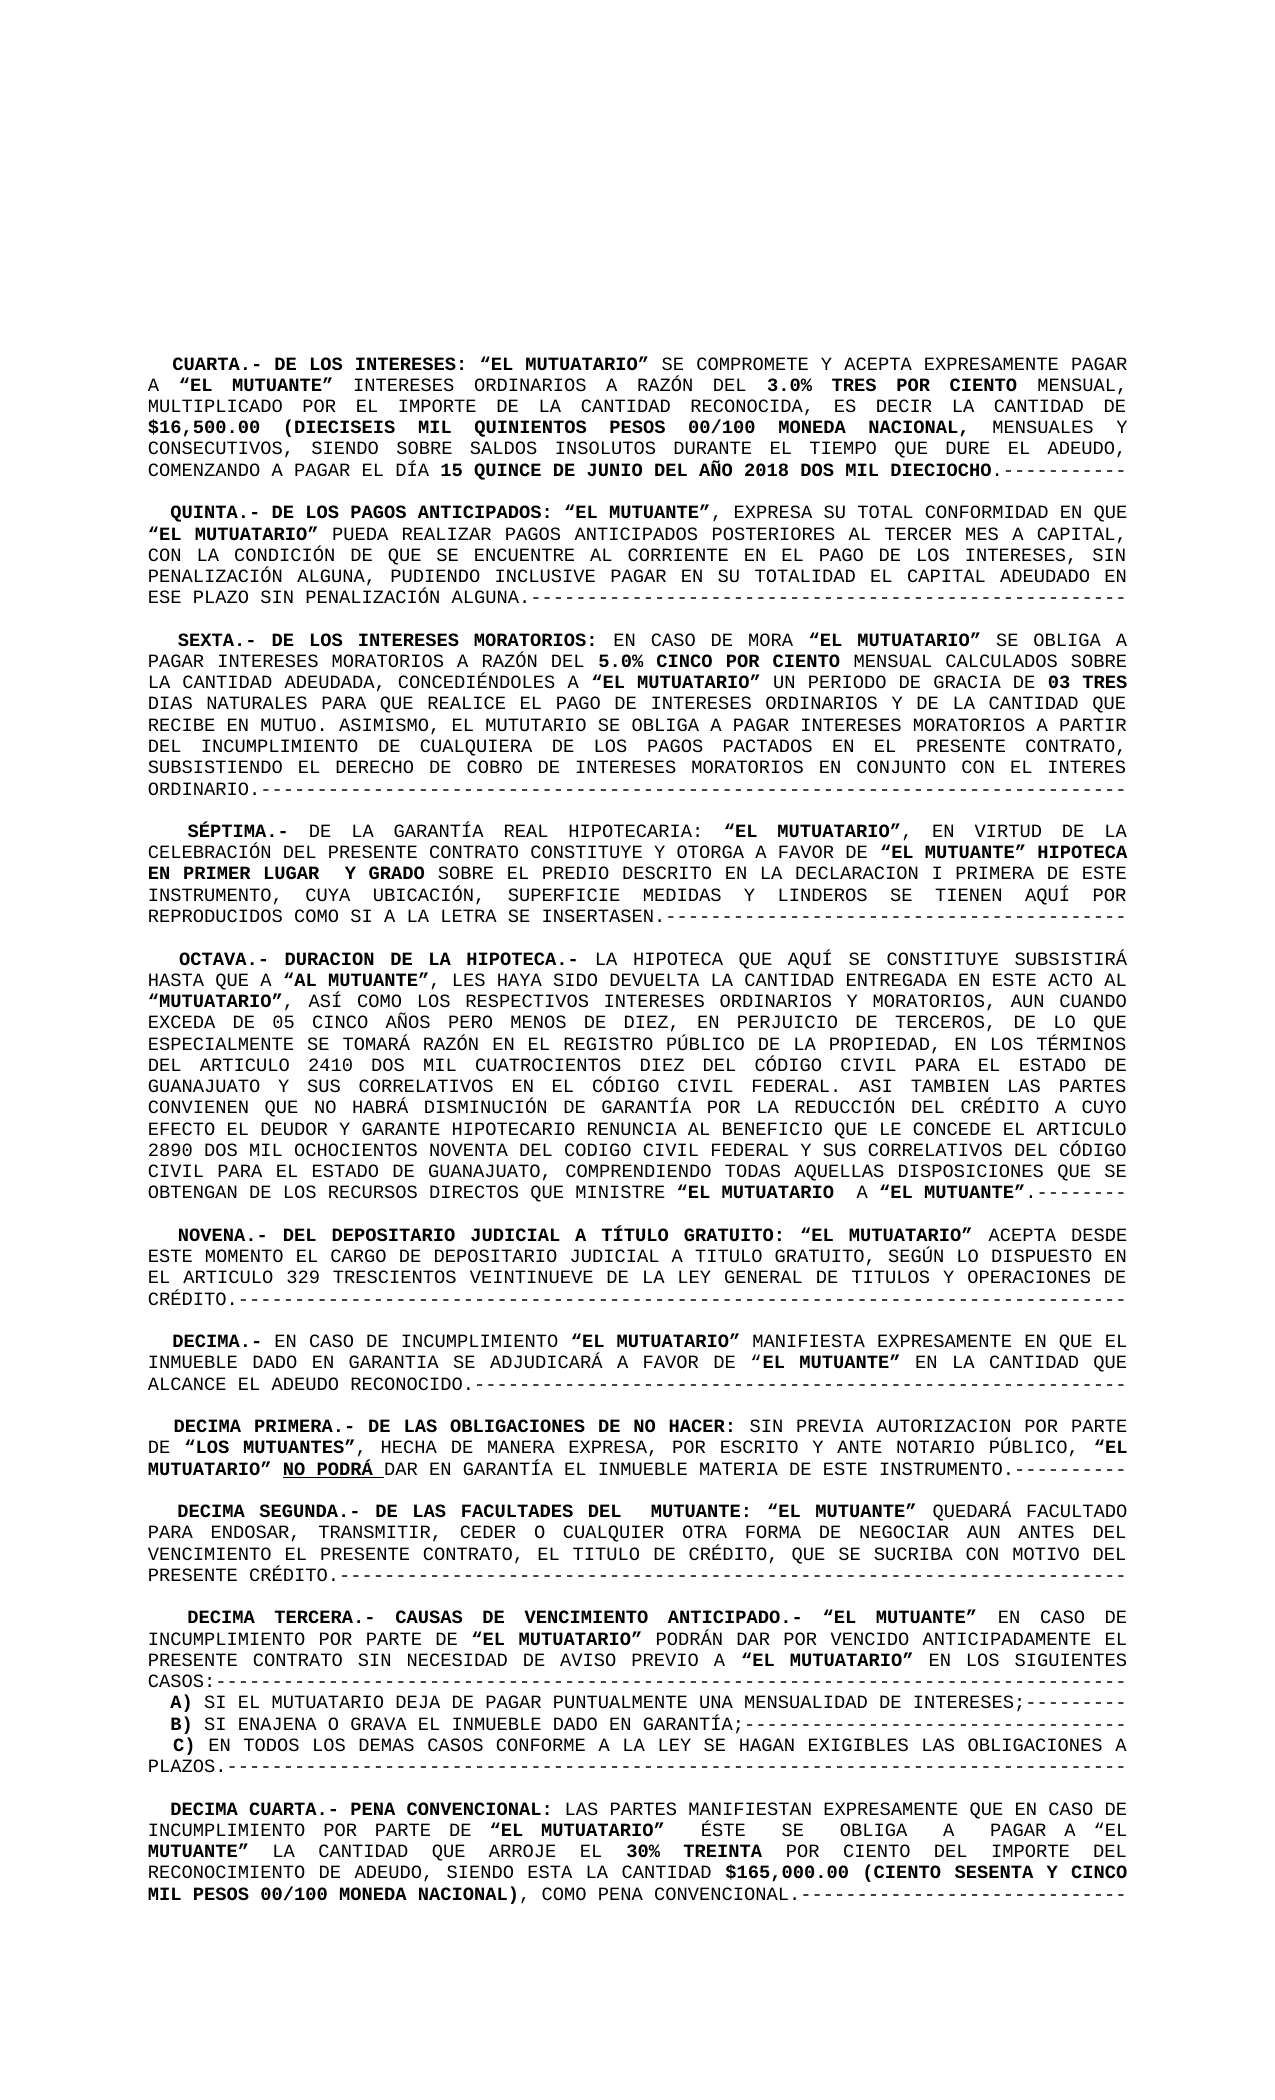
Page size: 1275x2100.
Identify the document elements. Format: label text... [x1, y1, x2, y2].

text SEXTA.- DE LOS INTERESES MORATORIOS: EN CASO DE MORA “EL MUTUATARIO” SE OBLIGA A PAGAR INTERESES MORATORIOS A RAZÓN DEL 5.0% CINCO POR CIENTO MENSUAL CALCULADOS SOBRE LA CANTIDAD ADEUDADA, CONCEDIÉNDOLES A “EL MUTUATARIO” UN PERIODO DE GRACIA DE 03 TRES DIAS NATURALES PARA QUE REALICE EL PAGO DE INTERESES ORDINARIOS Y DE LA CANTIDAD QUE RECIBE EN MUTUO. ASIMISMO, EL MUTUTARIO SE OBLIGA A PAGAR INTERESES MORATORIOS A PARTIR DEL INCUMPLIMIENTO DE CUALQUIERA DE LOS PAGOS PACTADOS EN EL PRESENTE CONTRATO, SUBSISTIENDO EL DERECHO DE COBRO DE INTERESES MORATORIOS EN CONJUNTO CON EL INTERES ORDINARIO.----------------------------------------------------------------------------- [148, 631, 1127, 801]
text B) SI ENAJENA O GRAVA EL INMUEBLE DADO EN GARANTÍA;---------------------------------- [148, 1714, 1127, 1736]
text CUARTA.- DE LOS INTERESES: “EL MUTUATARIO” SE COMPROMETE Y ACEPTA EXPRESAMENTE PAGAR A “EL MUTUANTE” INTERESES ORDINARIOS A RAZÓN DEL 3.0% TRES POR CIENTO MENSUAL, MULTIPLICADO POR EL IMPORTE DE LA CANTIDAD RECONOCIDA, ES DECIR LA CANTIDAD DE $16,500.00 (DIECISEIS MIL QUINIENTOS PESOS 00/100 MONEDA NACIONAL, MENSUALES Y CONSECUTIVOS, SIENDO SOBRE SALDOS INSOLUTOS DURANTE EL TIEMPO QUE DURE EL ADEUDO, COMENZANDO A PAGAR EL DÍA 15 QUINCE DE JUNIO DEL AÑO 2018 DOS MIL DIECIOCHO.----------- [148, 354, 1127, 482]
text C) EN TODOS LOS DEMAS CASOS CONFORME A LA LEY SE HAGAN EXIGIBLES LAS OBLIGACIONES A PLAZOS.-------------------------------------------------------------------------------- [148, 1736, 1127, 1778]
text DECIMA TERCERA.- CAUSAS DE VENCIMIENTO ANTICIPADO.- “EL MUTUANTE” EN CASO DE INCUMPLIMIENTO POR PARTE DE “EL MUTUATARIO” PODRÁN DAR POR VENCIDO ANTICIPADAMENTE EL PRESENTE CONTRATO SIN NECESIDAD DE AVISO PREVIO A “EL MUTUATARIO” EN LOS SIGUIENTES CASOS:--------------------------------------------------------------------------------- [148, 1608, 1127, 1693]
text DECIMA.- EN CASO DE INCUMPLIMIENTO “EL MUTUATARIO” MANIFIESTA EXPRESAMENTE EN QUE EL INMUEBLE DADO EN GARANTIA SE ADJUDICARÁ A FAVOR DE “EL MUTUANTE” EN LA CANTIDAD QUE ALCANCE EL ADEUDO RECONOCIDO.---------------------------------------------------------- [148, 1332, 1127, 1396]
text DECIMA PRIMERA.- DE LAS OBLIGACIONES DE NO HACER: SIN PREVIA AUTORIZACION POR PARTE DE “LOS MUTUANTES”, HECHA DE MANERA EXPRESA, POR ESCRITO Y ANTE NOTARIO PÚBLICO, “EL MUTUATARIO” NO PODRÁ DAR EN GARANTÍA EL INMUEBLE MATERIA DE ESTE INSTRUMENTO.---------- [148, 1417, 1127, 1481]
text A) SI EL MUTUATARIO DEJA DE PAGAR PUNTUALMENTE UNA MENSUALIDAD DE INTERESES;--------- [148, 1693, 1127, 1714]
text DECIMA CUARTA.- PENA CONVENCIONAL: LAS PARTES MANIFIESTAN EXPRESAMENTE QUE EN CASO DE INCUMPLIMIENTO POR PARTE DE “EL MUTUATARIO” ÉSTE SE OBLIGA A PAGAR A “EL MUTUANTE” LA CANTIDAD QUE ARROJE EL 30% TREINTA POR CIENTO DEL IMPORTE DEL RECONOCIMIENTO DE ADEUDO, SIENDO ESTA LA CANTIDAD $165,000.00 (CIENTO SESENTA Y CINCO MIL PESOS 00/100 MONEDA NACIONAL), COMO PENA CONVENCIONAL.----------------------------- [148, 1799, 1127, 1906]
text OCTAVA.- DURACION DE LA HIPOTECA.- LA HIPOTECA QUE AQUÍ SE CONSTITUYE SUBSISTIRÁ HASTA QUE A “AL MUTUANTE”, LES HAYA SIDO DEVUELTA LA CANTIDAD ENTREGADA EN ESTE ACTO AL “MUTUATARIO”, ASÍ COMO LOS RESPECTIVOS INTERESES ORDINARIOS Y MORATORIOS, AUN CUANDO EXCEDA DE 05 CINCO AÑOS PERO MENOS DE DIEZ, EN PERJUICIO DE TERCEROS, DE LO QUE ESPECIALMENTE SE TOMARÁ RAZÓN EN EL REGISTRO PÚBLICO DE LA PROPIEDAD, EN LOS TÉRMINOS DEL ARTICULO 2410 DOS MIL CUATROCIENTOS DIEZ DEL CÓDIGO CIVIL PARA EL ESTADO DE GUANAJUATO Y SUS CORRELATIVOS EN EL CÓDIGO CIVIL FEDERAL. ASI TAMBIEN LAS PARTES CONVIENEN QUE NO HABRÁ DISMINUCIÓN DE GARANTÍA POR LA REDUCCIÓN DEL CRÉDITO A CUYO EFECTO EL DEUDOR Y GARANTE HIPOTECARIO RENUNCIA AL BENEFICIO QUE LE CONCEDE EL ARTICULO 2890 DOS MIL OCHOCIENTOS NOVENTA DEL CODIGO CIVIL FEDERAL Y SUS CORRELATIVOS DEL CÓDIGO CIVIL PARA EL ESTADO DE GUANAJUATO, COMPRENDIENDO TODAS AQUELLAS DISPOSICIONES QUE SE OBTENGAN DE LOS RECURSOS DIRECTOS QUE MINISTRE “EL MUTUATARIO A “ELYMUTUANTE”.-------- [148, 949, 1127, 1204]
text SÉPTIMA.- DE LA GARANTÍA REAL HIPOTECARIA: “EL MUTUATARIO”, EN VIRTUD DE LA CELEBRACIÓN DEL PRESENTE CONTRATO CONSTITUYE Y OTORGA A FAVOR DE “EL MUTUANTE” HIPOTECA EN PRIMER LUGAR Y GRADO SOBRE EL PREDIO DESCRITO EN LA DECLARACION I PRIMERA DE ESTE INSTRUMENTO, CUYA UBICACIÓN, SUPERFICIE MEDIDAS Y LINDEROS SE TIENEN AQUÍ POR REPRODUCIDOS COMO SI A LA LETRA SE INSERTASEN.----------------------------------------- [148, 822, 1127, 928]
text DECIMA SEGUNDA.- DE LAS FACULTADES DEL MUTUANTE: “EL MUTUANTE” QUEDARÁ FACULTADO PARA ENDOSAR, TRANSMITIR, CEDER O CUALQUIER OTRA FORMA DE NEGOCIAR AUN ANTES DEL VENCIMIENTO EL PRESENTE CONTRATO, EL TITULO DE CRÉDITO, QUE SE SUCRIBA CON MOTIVO DEL PRESENTE CRÉDITO.---------------------------------------------------------------------- [148, 1502, 1127, 1587]
text NOVENA.- DEL DEPOSITARIO JUDICIAL A TÍTULO GRATUITO: “EL MUTUATARIO” ACEPTA DESDE ESTE MOMENTO EL CARGO DE DEPOSITARIO JUDICIAL A TITULO GRATUITO, SEGÚN LO DISPUESTO EN EL ARTICULO 329 TRESCIENTOS VEINTINUEVE DE LA LEY GENERAL DE TITULOS Y OPERACIONES DE CRÉDITO.------------------------------------------------------------------------------- [148, 1226, 1127, 1311]
text QUINTA.- DE LOS PAGOS ANTICIPADOS: “EL MUTUANTE”, EXPRESA SU TOTAL CONFORMIDAD EN QUE “EL MUTUATARIO” PUEDA REALIZAR PAGOS ANTICIPADOS POSTERIORES AL TERCER MES A CAPITAL, CON LA CONDICIÓN DE QUE SE ENCUENTRE AL CORRIENTE EN EL PAGO DE LOS INTERESES, SIN PENALIZACIÓN ALGUNA, PUDIENDO INCLUSIVE PAGAR EN SU TOTALIDAD EL CAPITAL ADEUDADO EN ESE PLAZO SIN PENALIZACIÓN ALGUNA.----------------------------------------------------- [148, 503, 1127, 609]
